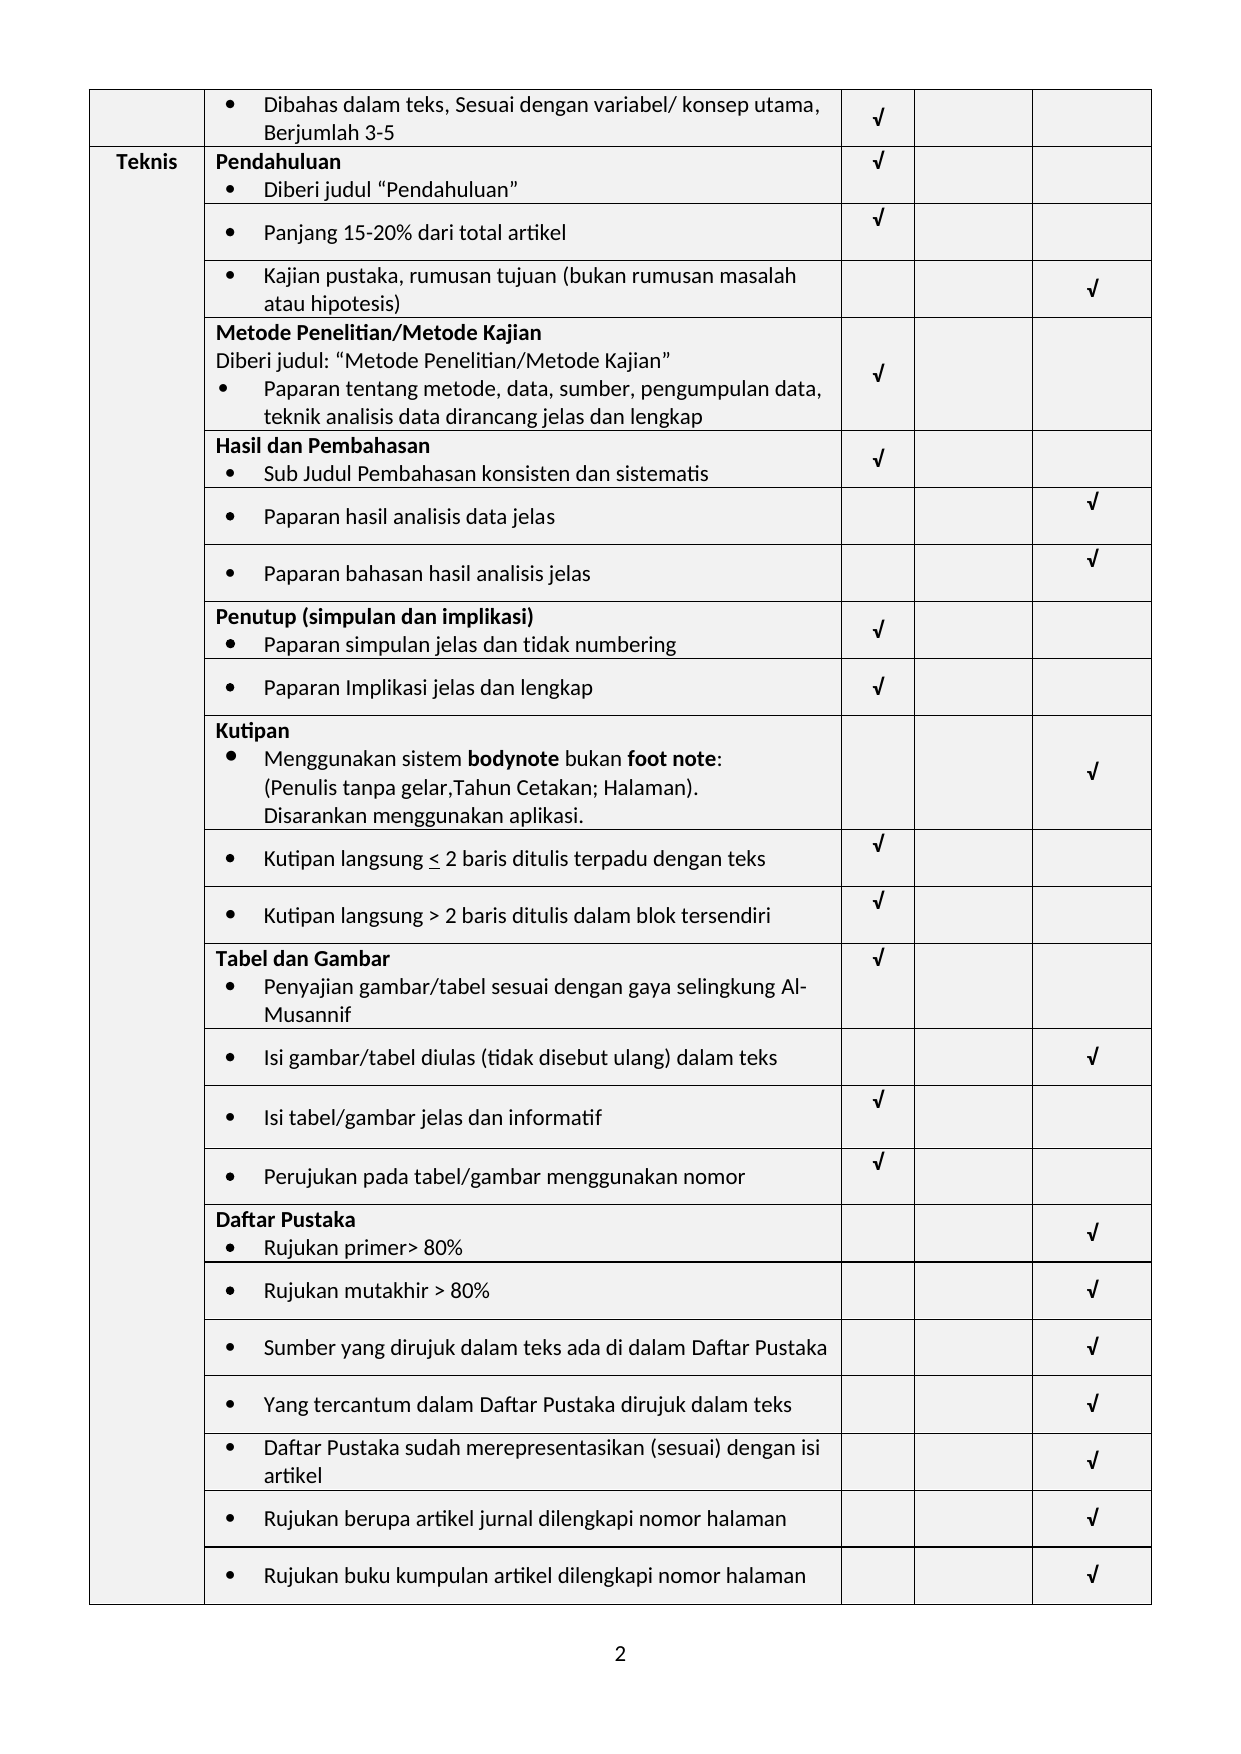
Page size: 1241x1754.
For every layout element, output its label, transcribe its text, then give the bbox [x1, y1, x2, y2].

table_cell [915, 90, 1032, 146]
table_cell [1033, 431, 1151, 487]
table_cell Paparan bahasan hasil analisis jelas [205, 545, 841, 601]
table_cell √ [842, 944, 914, 1028]
table_cell √ [1033, 1320, 1151, 1375]
table_cell Tabel dan Gambar Penyajian gambar/tabel sesuai dengan gaya selingkung Al-Musannif [205, 944, 841, 1028]
table_cell Kutipan Menggunakan sistem bodynote bukan foot note: (Penulis tanpa gelar,Tahun Cetakan; Halaman). Disarankan menggunakan aplikasi. [205, 716, 841, 829]
table_cell [915, 1434, 1032, 1489]
table_cell Kajian pustaka, rumusan tujuan (bukan rumusan masalah atau hipotesis) [205, 261, 841, 317]
table_cell √ [1033, 545, 1151, 601]
table_cell Penutup (simpulan dan implikasi) Paparan simpulan jelas dan tidak numbering [205, 602, 841, 658]
table_cell [1033, 944, 1151, 1028]
table_cell [1033, 887, 1151, 943]
table_cell [915, 602, 1032, 658]
table_cell √ [1033, 1376, 1151, 1432]
table_cell [1033, 1149, 1151, 1204]
table_cell [915, 147, 1032, 203]
table_cell [1033, 147, 1151, 203]
table_cell Isi tabel/gambar jelas dan informatif [205, 1086, 841, 1147]
table_cell [915, 1086, 1032, 1147]
table_cell √ [842, 887, 914, 943]
table_cell Paparan Implikasi jelas dan lengkap [205, 659, 841, 715]
table_cell Metode Penelitian/Metode Kajian Diberi judul: “Metode Penelitian/Metode Kajian” Paparan tentang metode, data, sumber, pengumpulan data, teknik analisis data dirancang jelas dan lengkap [205, 318, 841, 430]
table_cell [915, 204, 1032, 260]
table_cell Panjang 15-20% dari total artikel [205, 204, 841, 260]
table_cell [842, 488, 914, 544]
table_cell [1033, 659, 1151, 715]
table_cell Daftar Pustaka Rujukan primer> 80% [205, 1205, 841, 1261]
table_cell √ [1033, 261, 1151, 317]
table_cell Rujukan mutakhir > 80% [205, 1263, 841, 1318]
table_cell [915, 1029, 1032, 1085]
table_cell √ [1033, 1491, 1151, 1546]
table_cell √ [842, 147, 914, 203]
table_cell √ [1033, 716, 1151, 829]
table_cell [1033, 318, 1151, 430]
table_cell [915, 1205, 1032, 1261]
table_cell Kutipan langsung < 2 baris ditulis terpadu dengan teks [205, 830, 841, 886]
table_cell [915, 1263, 1032, 1318]
table_cell √ [842, 1149, 914, 1204]
table_cell [915, 261, 1032, 317]
table_cell [915, 1320, 1032, 1375]
table_cell Pendahuluan Diberi judul “Pendahuluan” [205, 147, 841, 203]
table_cell [842, 1376, 914, 1432]
table_cell [915, 830, 1032, 886]
table_cell [842, 1205, 914, 1261]
table_cell Isi gambar/tabel diulas (tidak disebut ulang) dalam teks [205, 1029, 841, 1085]
table_cell [1033, 602, 1151, 658]
table_cell [1033, 204, 1151, 260]
table_cell Yang tercantum dalam Daftar Pustaka dirujuk dalam teks [205, 1376, 841, 1432]
table_cell [915, 659, 1032, 715]
table_cell √ [1033, 1434, 1151, 1489]
table_cell Rujukan buku kumpulan artikel dilengkapi nomor halaman [205, 1548, 841, 1603]
table_cell [915, 431, 1032, 487]
table_cell Hasil dan Pembahasan Sub Judul Pembahasan konsisten dan sistematis [205, 431, 841, 487]
table_cell [915, 1491, 1032, 1546]
table_cell Teknis [90, 147, 204, 1603]
table_cell [842, 1434, 914, 1489]
table_cell [842, 716, 914, 829]
table_cell √ [842, 90, 914, 146]
table_cell [915, 887, 1032, 943]
table_cell √ [842, 204, 914, 260]
table_cell Kutipan langsung > 2 baris ditulis dalam blok tersendiri [205, 887, 841, 943]
table_cell [915, 1376, 1032, 1432]
table_cell [842, 1491, 914, 1546]
table_cell √ [842, 659, 914, 715]
table_cell Perujukan pada tabel/gambar menggunakan nomor [205, 1149, 841, 1204]
table_cell [1033, 1086, 1151, 1147]
table_cell Dibahas dalam teks, Sesuai dengan variabel/ konsep utama, Berjumlah 3-5 [205, 90, 841, 146]
table_cell [915, 716, 1032, 829]
table_cell [842, 1029, 914, 1085]
table_cell [915, 944, 1032, 1028]
table_cell [842, 261, 914, 317]
table_cell [1033, 90, 1151, 146]
table_cell √ [1033, 1205, 1151, 1261]
table_cell Paparan hasil analisis data jelas [205, 488, 841, 544]
table_cell Rujukan berupa artikel jurnal dilengkapi nomor halaman [205, 1491, 841, 1546]
table_cell √ [842, 431, 914, 487]
table_cell [842, 1263, 914, 1318]
table_cell [915, 545, 1032, 601]
table_cell Daftar Pustaka sudah merepresentasikan (sesuai) dengan isi artikel [205, 1434, 841, 1489]
table_cell √ [842, 830, 914, 886]
table_cell [915, 1149, 1032, 1204]
table_cell [842, 545, 914, 601]
table_cell [842, 1548, 914, 1603]
table_cell √ [842, 318, 914, 430]
table_cell [1033, 830, 1151, 886]
table_cell [915, 318, 1032, 430]
table_cell [915, 488, 1032, 544]
table_cell √ [1033, 1263, 1151, 1318]
table_cell [915, 1548, 1032, 1603]
table_cell √ [1033, 1029, 1151, 1085]
table_cell √ [842, 602, 914, 658]
table_cell √ [1033, 1548, 1151, 1603]
table_cell √ [1033, 488, 1151, 544]
table_cell [842, 1320, 914, 1375]
table_cell √ [842, 1086, 914, 1147]
table_cell Sumber yang dirujuk dalam teks ada di dalam Daftar Pustaka [205, 1320, 841, 1375]
